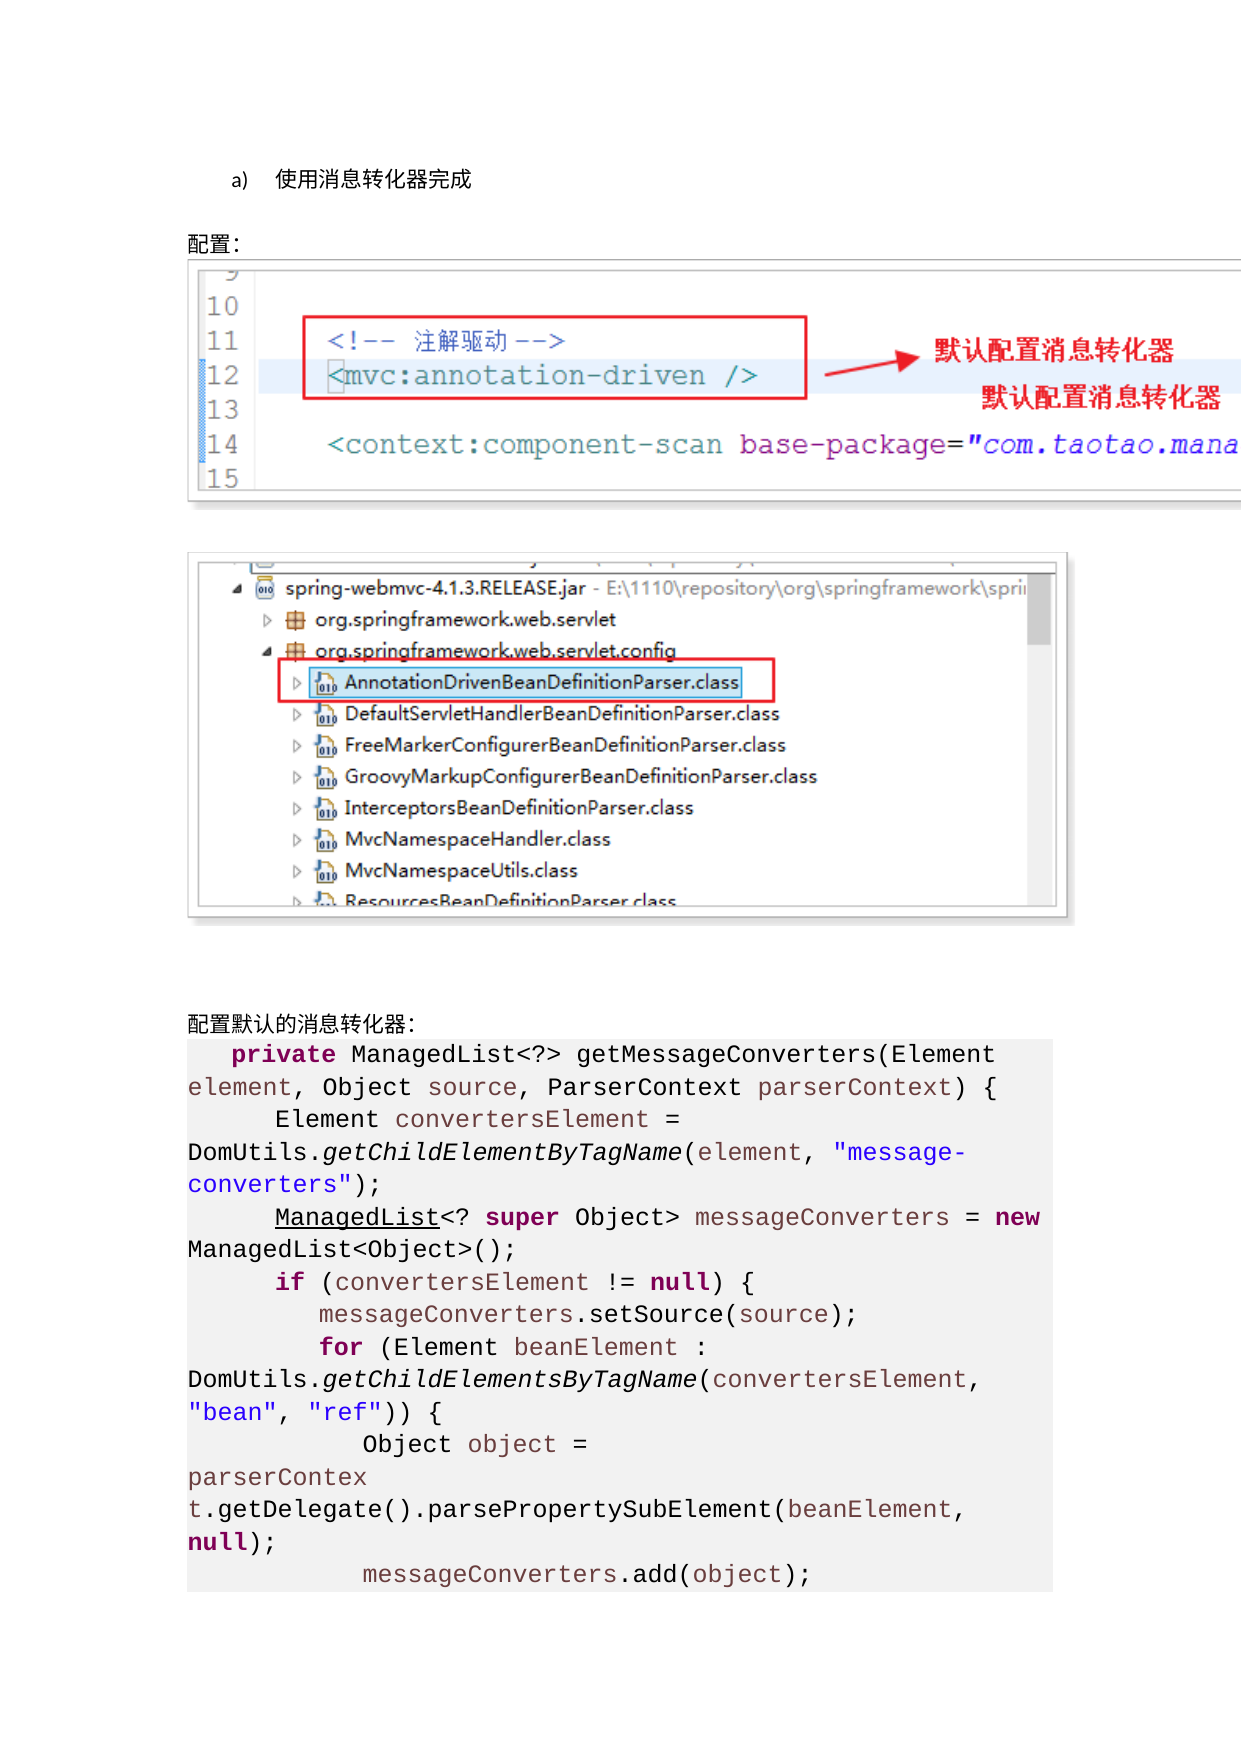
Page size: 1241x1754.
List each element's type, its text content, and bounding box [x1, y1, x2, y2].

text if (convertersElement != null) { [187, 1267, 1053, 1299]
text private ManagedList<?> getMessageConverters(Element element, Object source, ParserContext parserContext) { [187, 1039, 1053, 1104]
picture [187, 259, 1241, 510]
text Element convertersElement = DomUtils.getChildElementByTagName(element, "message-converters"); [187, 1104, 1053, 1202]
text ManagedList<? super Object> messageConverters = new ManagedList<Object>(); [187, 1202, 1053, 1267]
text messageConverters.setSource(source); [187, 1299, 1053, 1332]
text for (Element beanElement : DomUtils.getChildElementsByTagName(convertersElement, "bean", "ref")) { [187, 1332, 1053, 1429]
list 使用消息转化器完成 [231, 162, 1053, 194]
text messageConverters.add(object); [187, 1559, 1053, 1592]
text Object object = parserContext.getDelegate().parsePropertySubElement(beanElement, null); [187, 1429, 1053, 1559]
text 配置默认的消息转化器： [187, 1007, 1053, 1039]
picture [187, 552, 1075, 926]
text 配置： [187, 227, 1053, 259]
